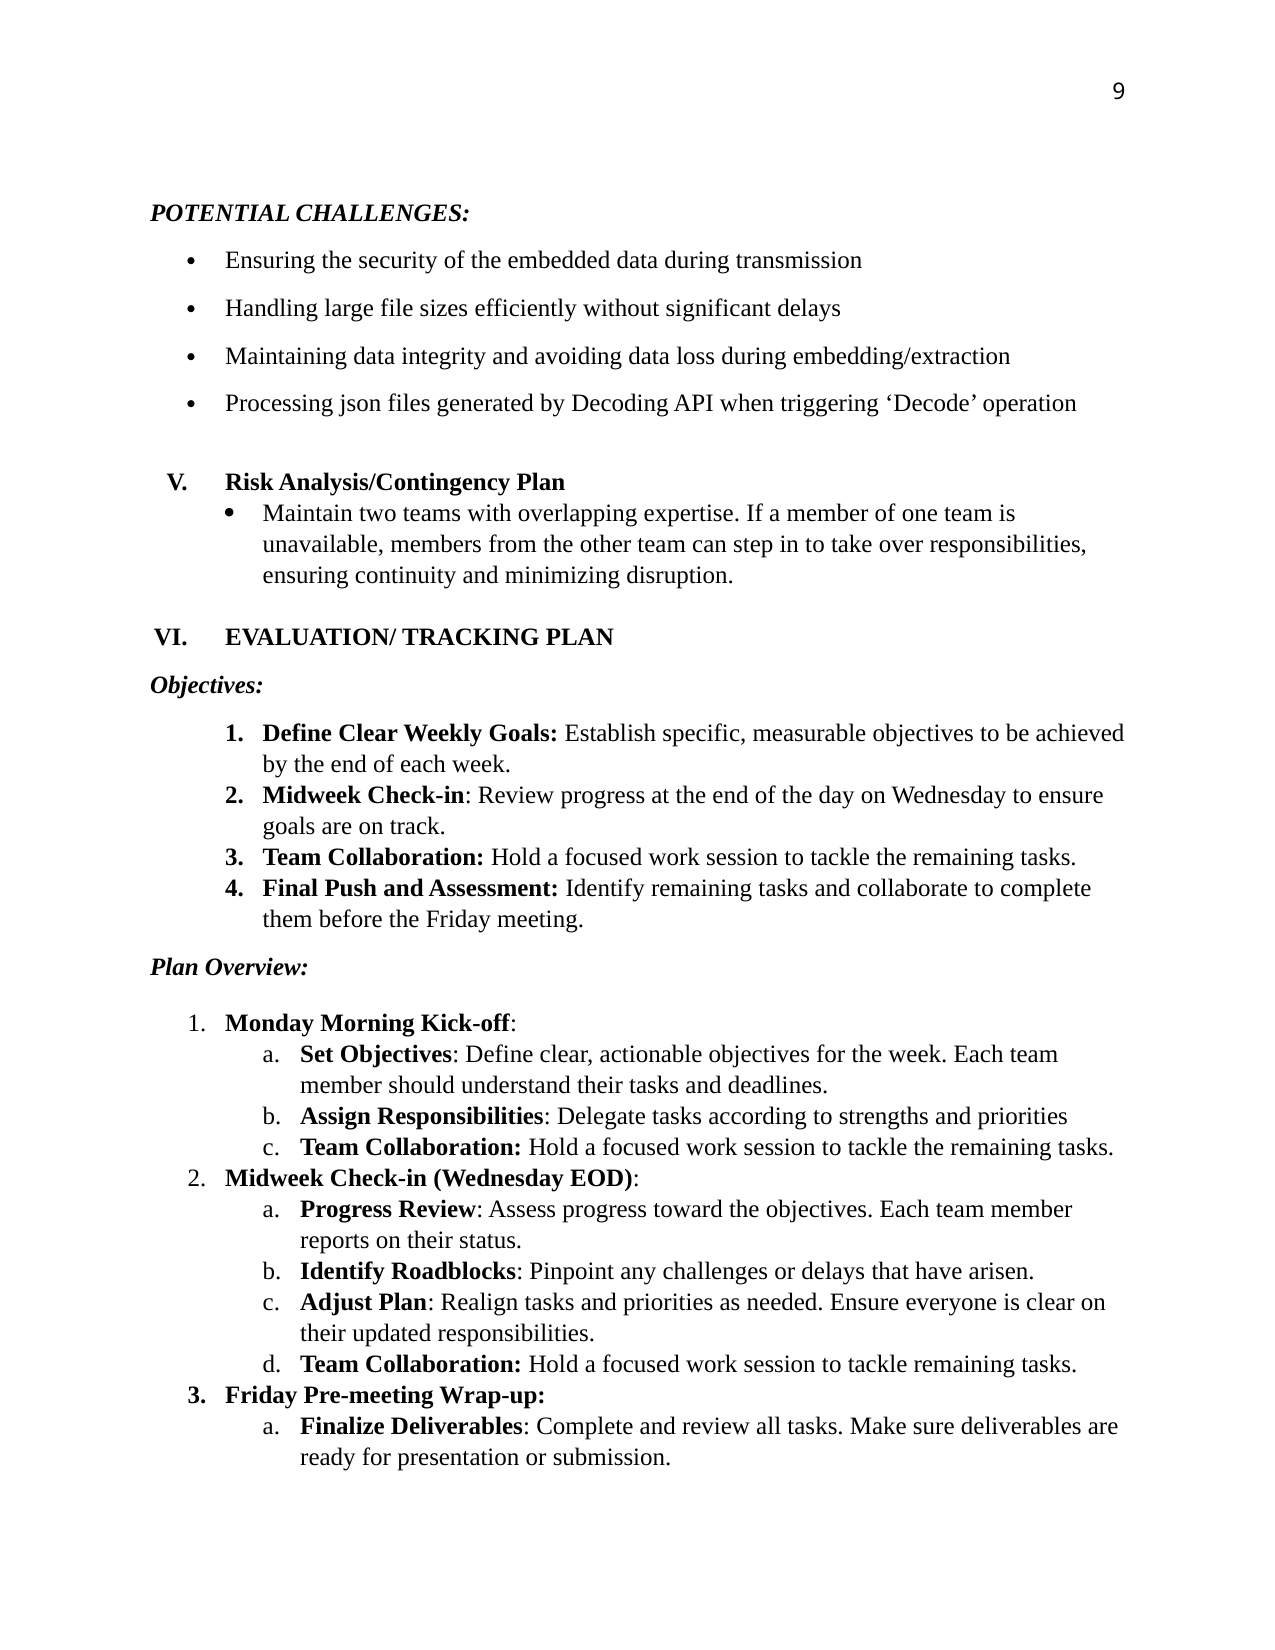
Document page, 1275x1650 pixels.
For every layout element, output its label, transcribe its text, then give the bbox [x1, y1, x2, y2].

list Transparency: Clearly communicate any challenges or delays in completing tasks. [187, 624, 1125, 653]
list Objective: Finalize and review all tasks before the weekend. [262, 370, 1125, 399]
list Handling large file sizes efficiently without significant delays [187, 798, 1125, 827]
list Maintaining data integrity and avoiding data loss during embedding/extraction [187, 846, 1125, 875]
list Team Collaboration: Hold a focused work session to tackle the remaining tasks. [225, 1347, 1125, 1376]
list Ensuring the security of the embedded data during transmission [187, 751, 1125, 779]
list Risk Analysis/Contingency Plan [187, 972, 1125, 1001]
list Responsiveness: Team members are expected to respond to messages within a reasonable timeframe (e.g., within 24 hours for non-urgent matters). [187, 562, 1125, 622]
subtitle Communication Etiquette: [150, 498, 1125, 527]
list Define Clear Weekly Goals: Establish specific, measurable objectives to be achieved by the end of each week. [225, 1223, 1125, 1283]
text POTENTIAL CHALLENGES: [150, 703, 1125, 732]
list Maintain two teams with overlapping expertise. If a member of one team is unavailable, members from the other team can step in to take over responsibilities, ensuring continuity and minimizing disruption. [225, 1003, 1125, 1094]
list Agenda: Summarize the week’s accomplishments, review any pending tasks, gather feedback, and plan for the following week. [262, 402, 1125, 462]
list Friday Wrap-up: [187, 339, 1125, 367]
list Objective: Review midweek progress and adjust plans as necessary. [262, 244, 1125, 273]
list Wednesday Midweek Check-in: [187, 213, 1125, 242]
list Final Push and Assessment: Identify remaining tasks and collaborate to complete them before the Friday meeting. [225, 1378, 1125, 1438]
text Plan Overview: [150, 1457, 1125, 1486]
list Agenda: Each team member provides a brief update on their tasks. Identify any roadblocks and reassign tasks if required. Discuss solutions to ongoing issues. [262, 276, 1125, 336]
text Objectives: [150, 1175, 1125, 1204]
list EVALUATION/ TRACKING PLAN [187, 1128, 1125, 1156]
list Midweek Check-in: Review progress at the end of the day on Wednesday to ensure goals are on track. [225, 1285, 1125, 1345]
list Agenda: Review previous week’s progress, outline objectives, delegate tasks, and address any immediate concerns. [262, 150, 1125, 211]
list Processing json files generated by Decoding API when triggering ‘Decode’ operation [187, 894, 1125, 922]
